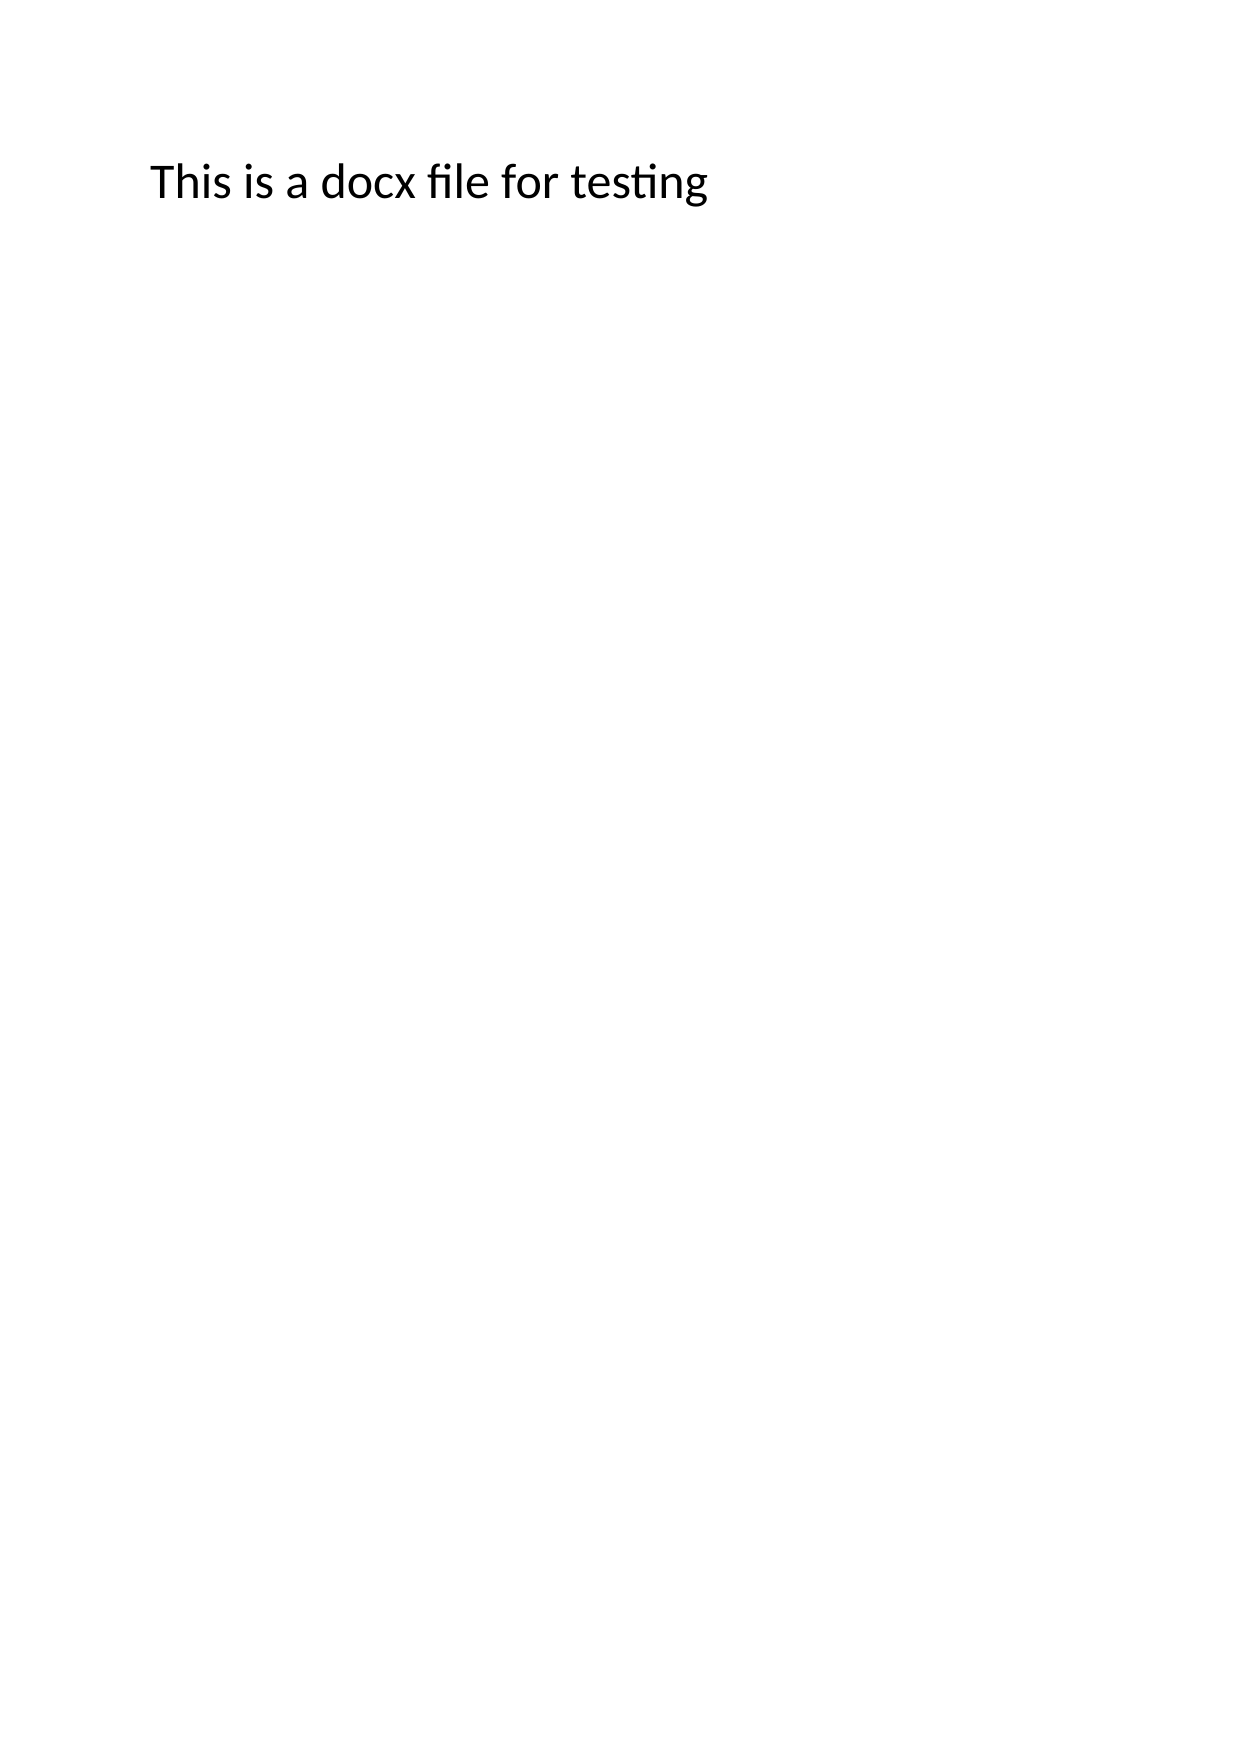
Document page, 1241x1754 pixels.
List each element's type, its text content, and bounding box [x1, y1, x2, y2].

text This is a docx file for testing [150, 150, 1090, 211]
